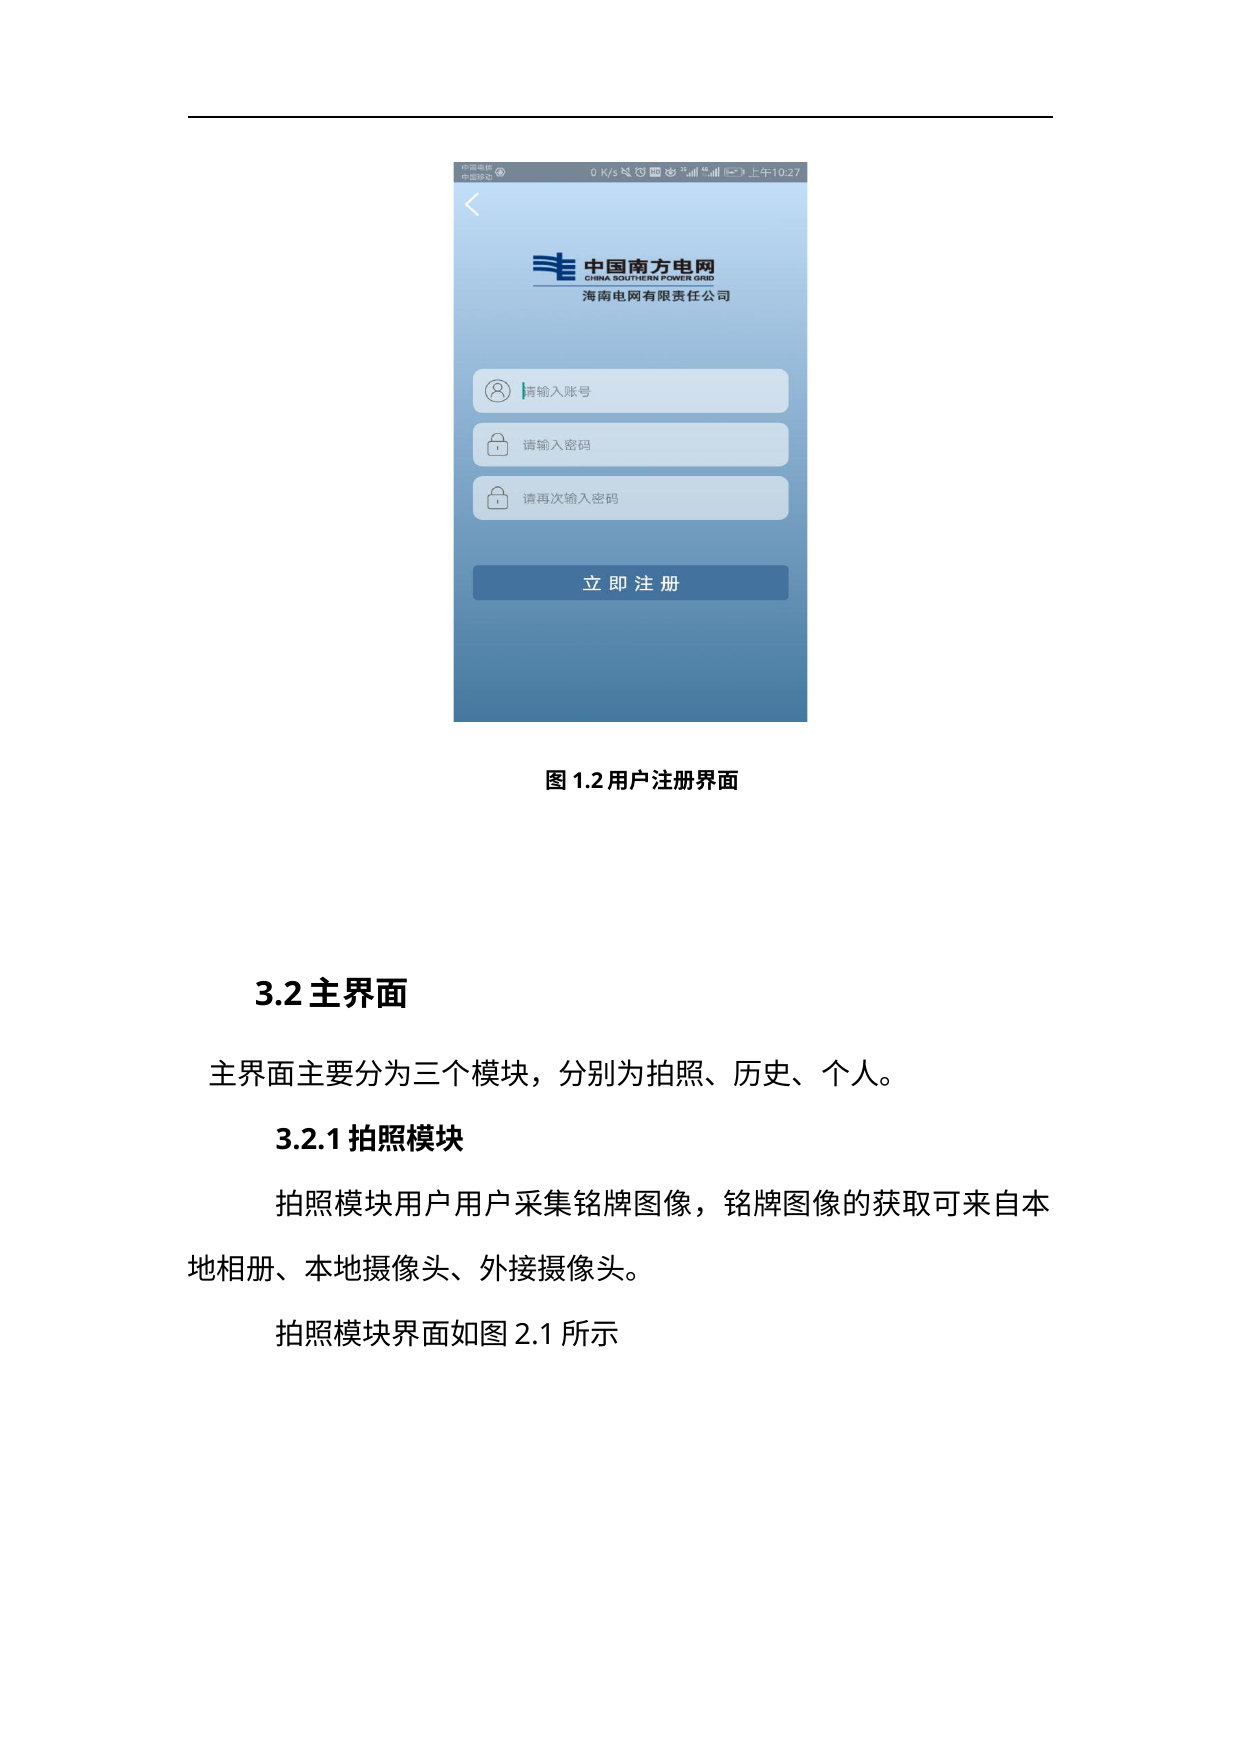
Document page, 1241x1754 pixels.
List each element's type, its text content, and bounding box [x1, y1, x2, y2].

picture [453, 162, 808, 722]
subtitle 图1.2用户注册界面 [187, 763, 1053, 796]
text 主界面主要分为三个模块，分别为拍照、历史、个人。 [187, 1039, 1053, 1104]
list 拍照模块用户用户采集铭牌图像，铭牌图像的获取可来自本地相册、本地摄像头、外接摄像头。 [187, 1169, 1053, 1299]
list 拍照模块界面如图2.1所示 [187, 1299, 1053, 1364]
list 3.2.1拍照模块 [187, 1104, 1053, 1169]
subtitle 3.2主界面 [187, 958, 1053, 1023]
